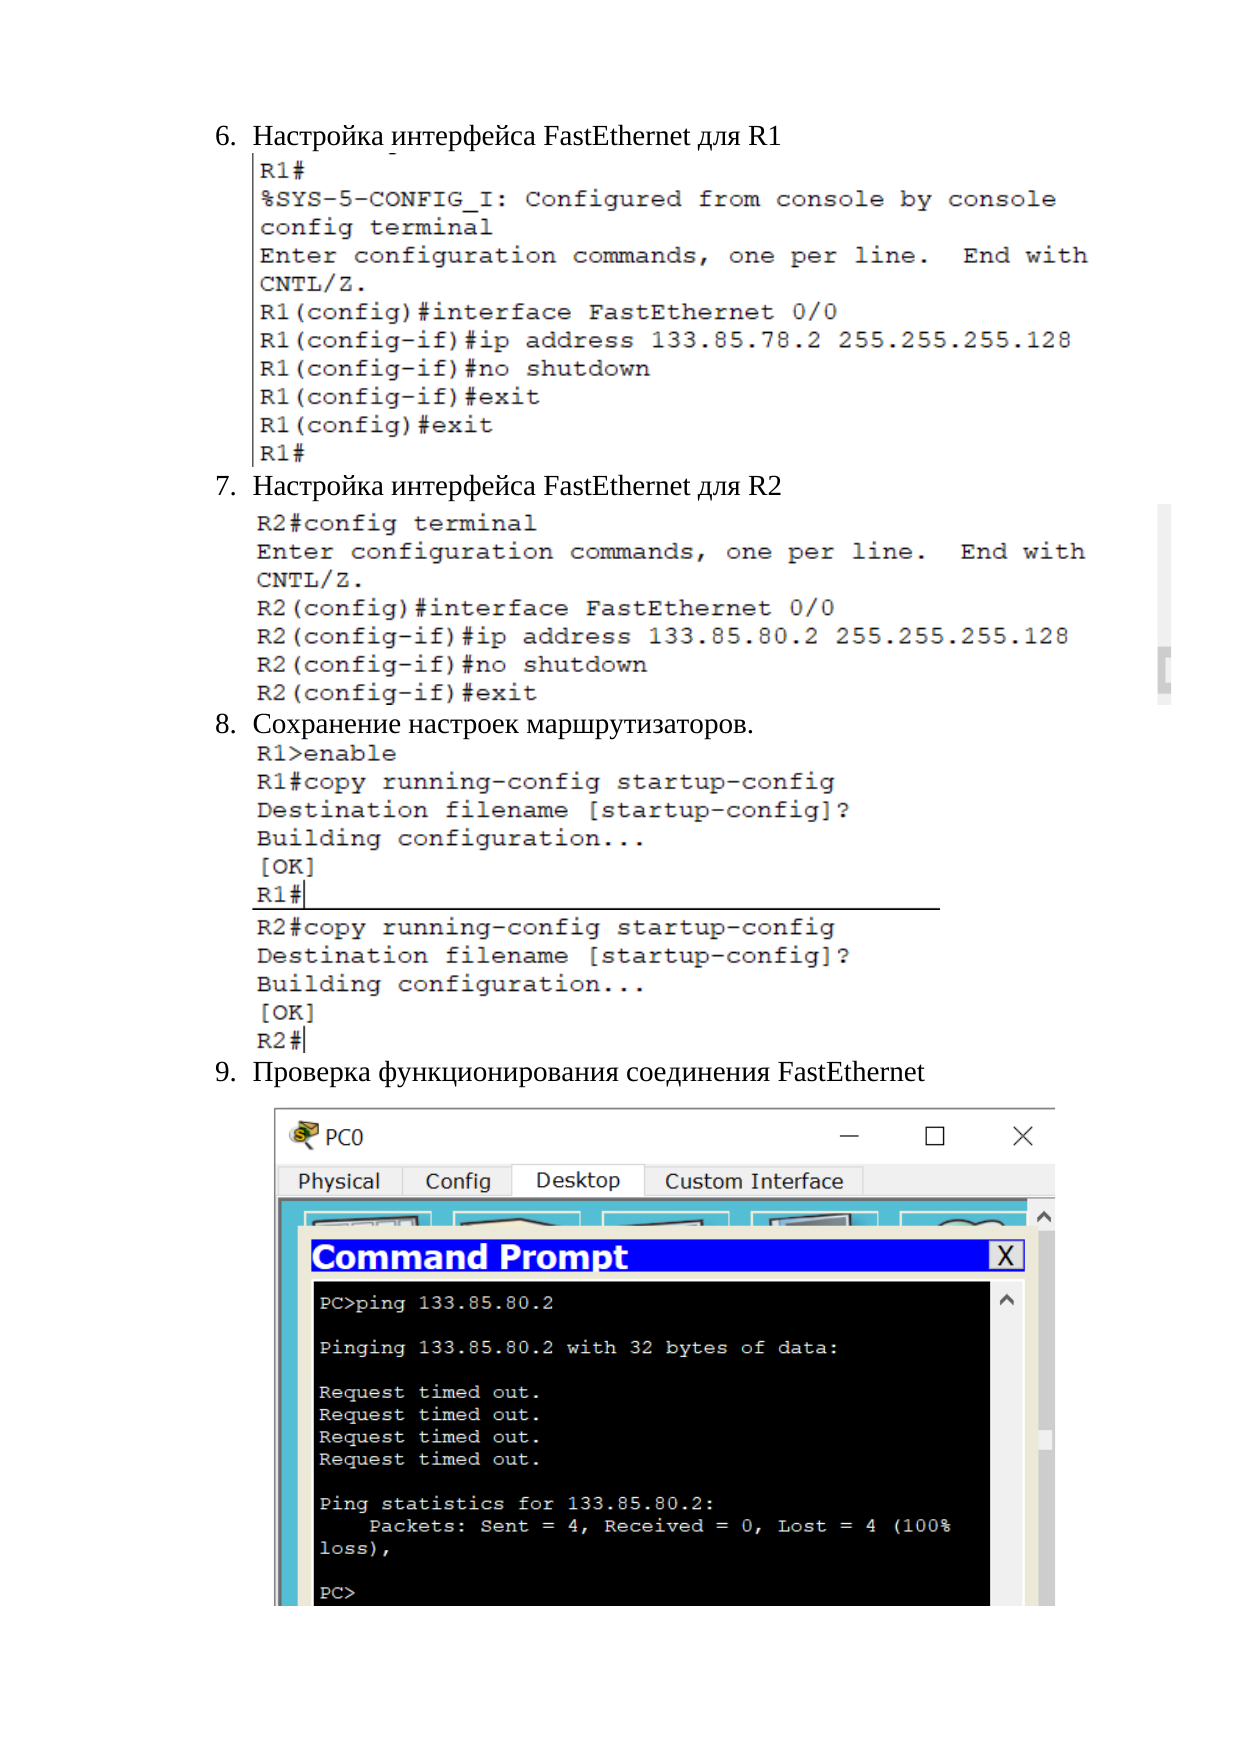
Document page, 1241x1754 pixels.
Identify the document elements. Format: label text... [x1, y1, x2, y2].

list Проверка функционирования соединения FastEthernet [215, 1054, 1152, 1088]
picture [252, 153, 1126, 467]
picture [252, 504, 1172, 705]
picture [252, 742, 940, 910]
picture [273, 1107, 1055, 1606]
picture [252, 911, 937, 1053]
